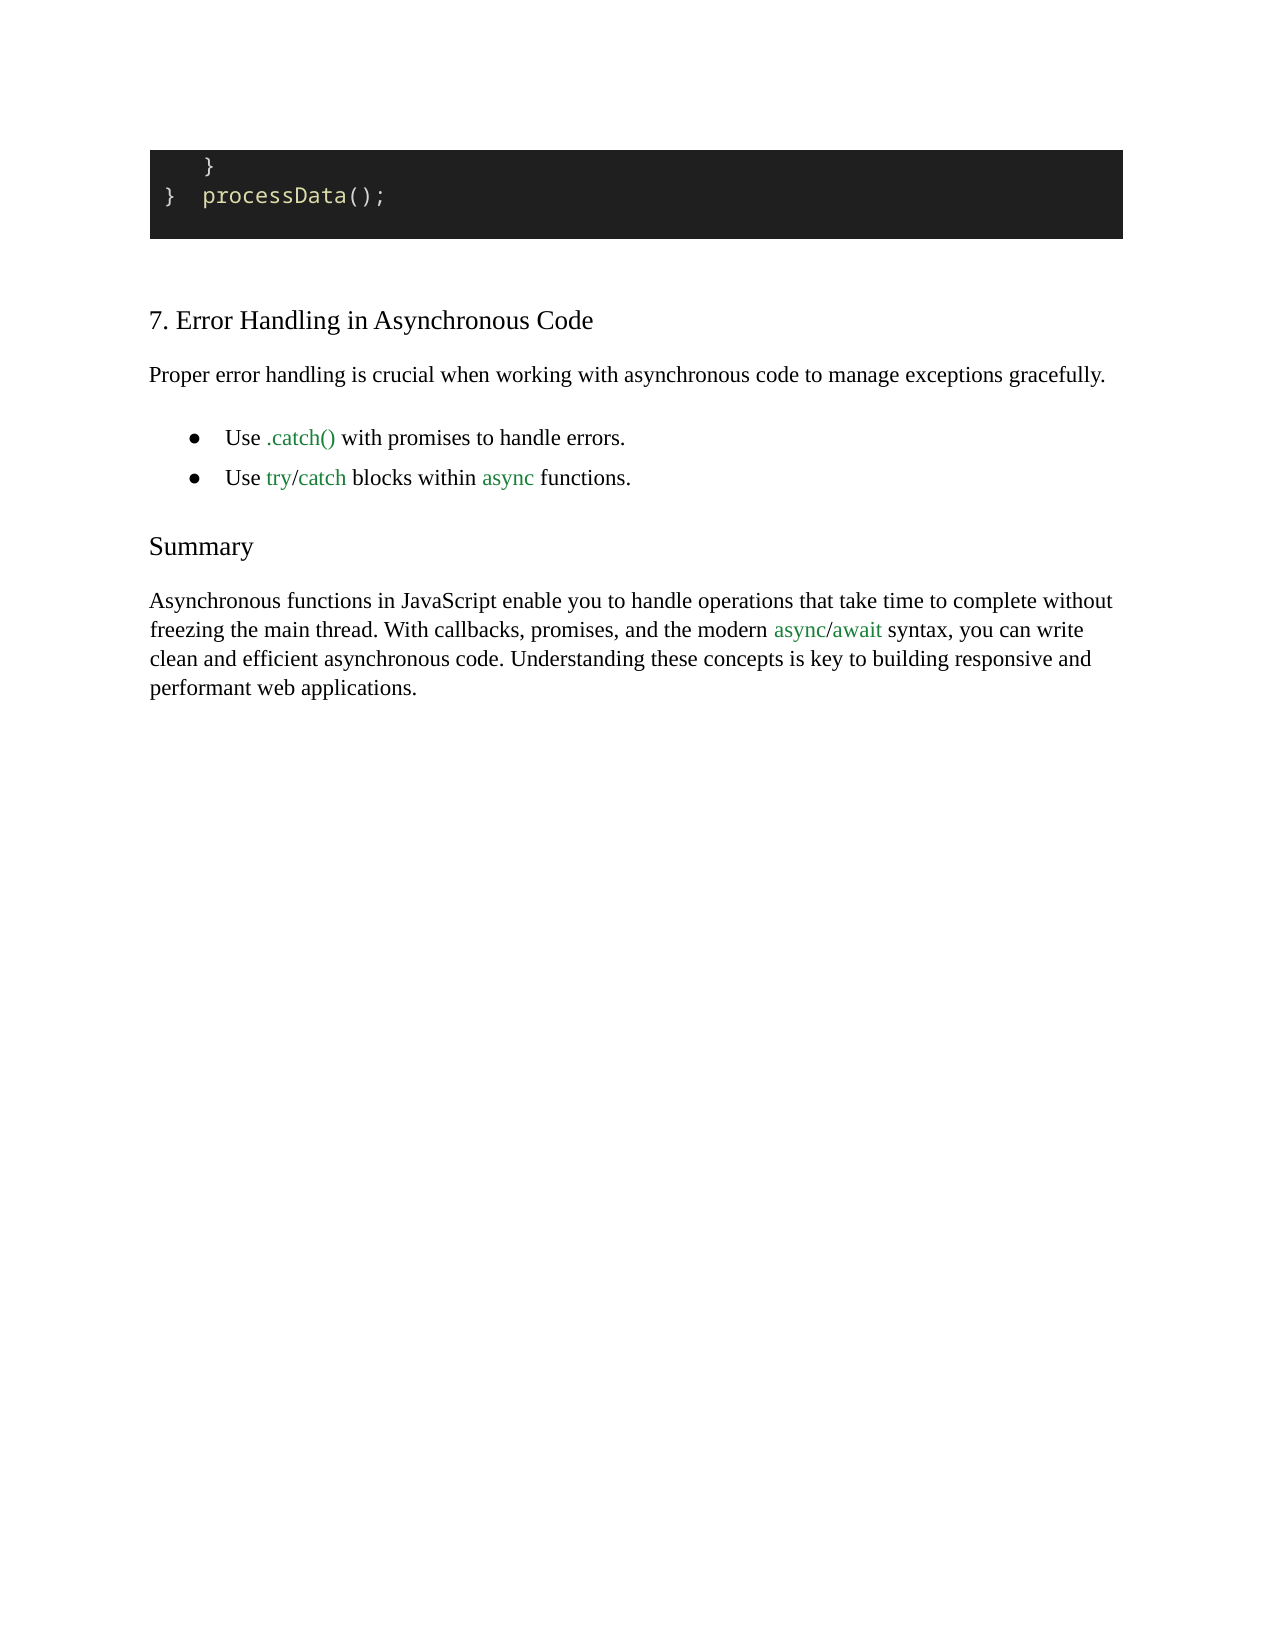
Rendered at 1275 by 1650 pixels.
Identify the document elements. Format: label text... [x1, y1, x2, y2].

subtitle 7. Error Handling in Asynchronous Code [148, 304, 1123, 335]
text Proper error handling is crucial when working with asynchronous code to manage exceptions gracefully. [148, 361, 1123, 387]
subtitle Summary [148, 530, 1123, 561]
text } [150, 150, 1123, 180]
text Asynchronous functions in JavaScript enable you to handle operations that take time to complete without freezing the main thread. With callbacks, promises, and the modern async/await syntax, you can write clean and efficient asynchronous code. Understanding these concepts is key to building responsive and performant web applications. [148, 587, 1123, 700]
list Use .catch() with promises to handle errors. [187, 424, 1123, 450]
text } processData(); [150, 180, 1123, 209]
list Use try/catch blocks within async functions. [187, 464, 1123, 490]
